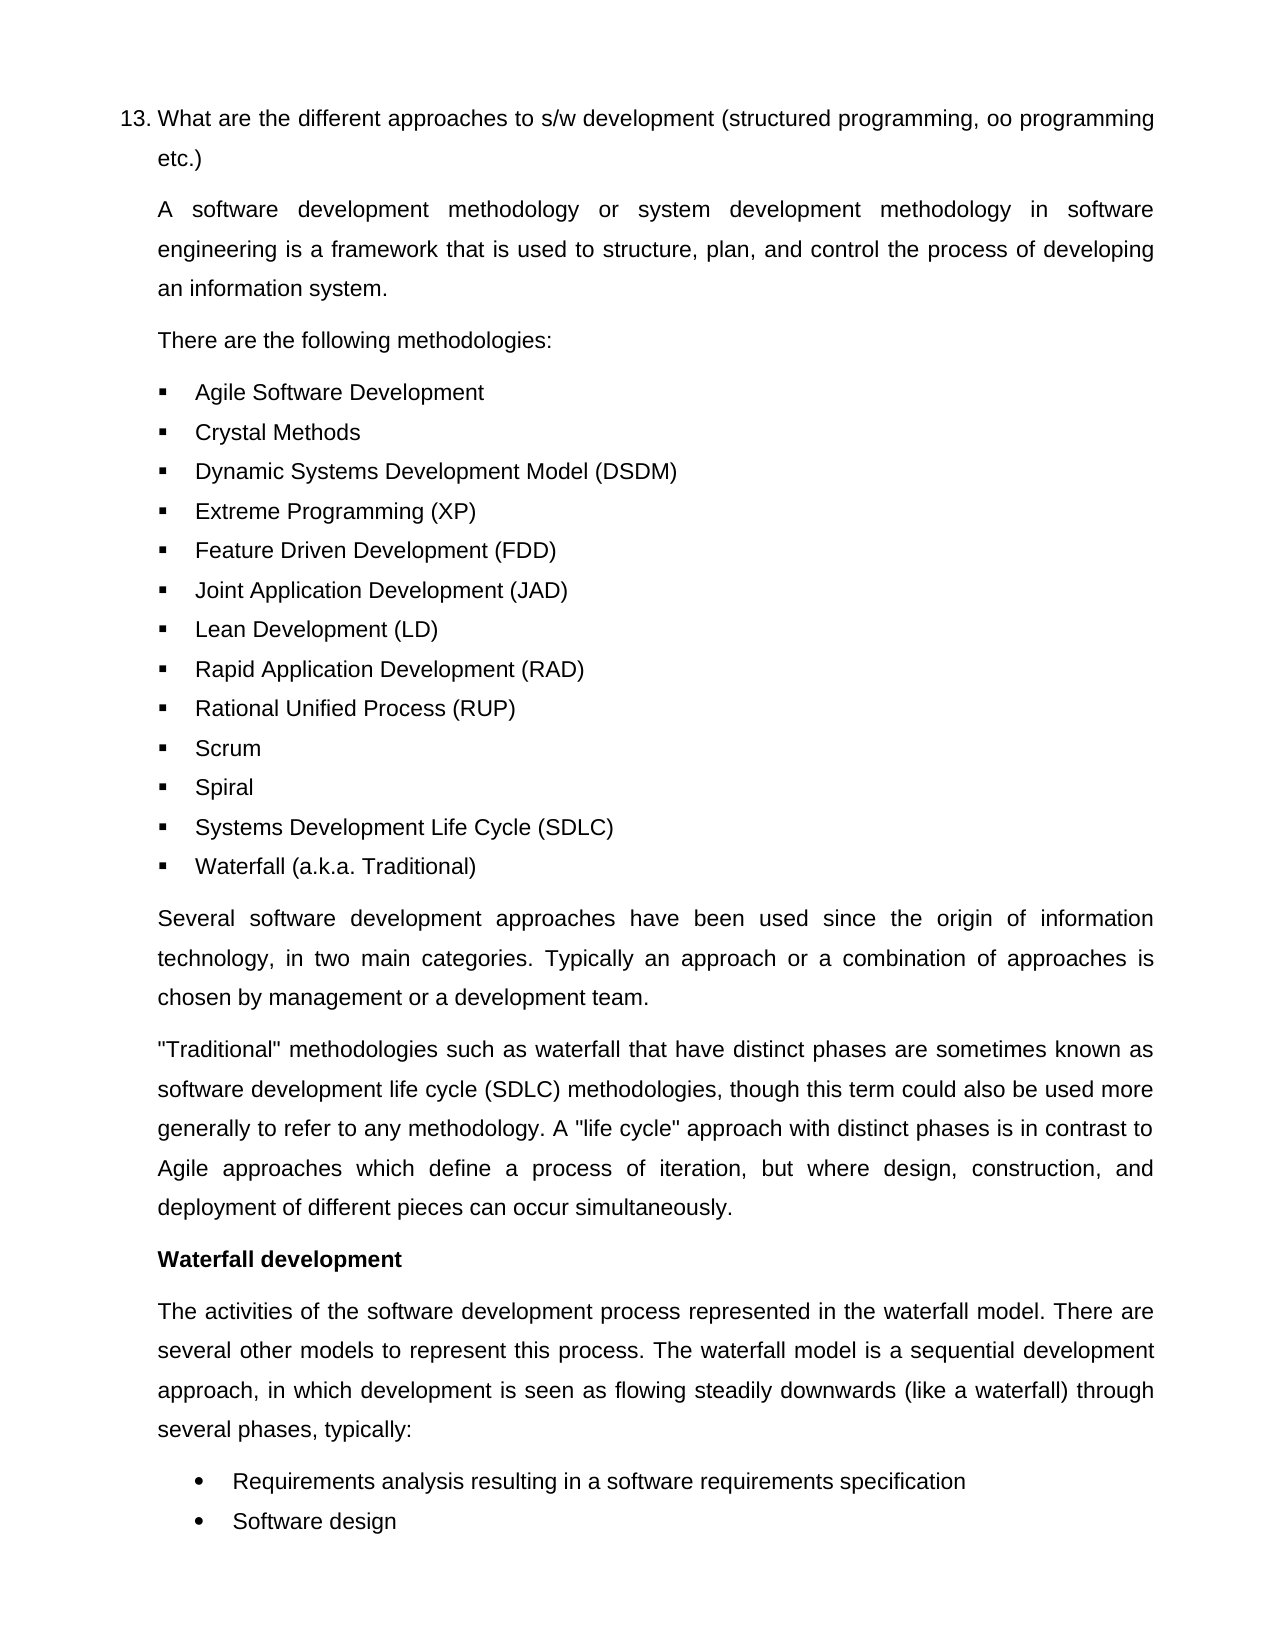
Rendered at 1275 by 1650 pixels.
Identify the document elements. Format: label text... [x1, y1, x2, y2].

list Joint Application Development (JAD) [157, 577, 1155, 603]
text The activities of the software development process represented in the waterfall model. There are several other models to represent this process. The waterfall model is a sequential development approach, in which development is seen as flowing steadily downwards (like a waterfall) through several phases, typically: [157, 1298, 1155, 1443]
list Rapid Application Development (RAD) [157, 656, 1155, 682]
text "Traditional" methodologies such as waterfall that have distinct phases are sometimes known as software development life cycle (SDLC) methodologies, though this term could also be used more generally to refer to any methodology. A "life cycle" approach with distinct phases is in contrast to Agile approaches which define a process of iteration, but where design, construction, and deployment of different pieces can occur simultaneously. [157, 1036, 1155, 1220]
list Crystal Methods [157, 419, 1155, 445]
text There are the following methodologies: [157, 327, 1155, 354]
list Software design [195, 1508, 1155, 1534]
list Rational Unified Process (RUP) [157, 695, 1155, 722]
list Extreme Programming (XP) [157, 498, 1155, 524]
list Feature Driven Development (FDD) [157, 537, 1155, 564]
list Systems Development Life Cycle (SDLC) [157, 814, 1155, 840]
list Scrum [157, 735, 1155, 761]
list Lean Development (LD) [157, 616, 1155, 643]
text A software development methodology or system development methodology in software engineering is a framework that is used to structure, plan, and control the process of developing an information system. [157, 196, 1155, 302]
text Several software development approaches have been used since the origin of information technology, in two main categories. Typically an approach or a combination of approaches is chosen by management or a development team. [157, 905, 1155, 1010]
list Agile Software Development [157, 379, 1155, 406]
text Waterfall development [157, 1246, 1155, 1272]
list What are the different approaches to s/w development (structured programming, oo programming etc.) [120, 105, 1155, 171]
list Waterfall (a.k.a. Traditional) [157, 853, 1155, 879]
list Dynamic Systems Development Model (DSDM) [157, 458, 1155, 485]
list Spiral [157, 774, 1155, 801]
list Requirements analysis resulting in a software requirements specification [195, 1468, 1155, 1495]
